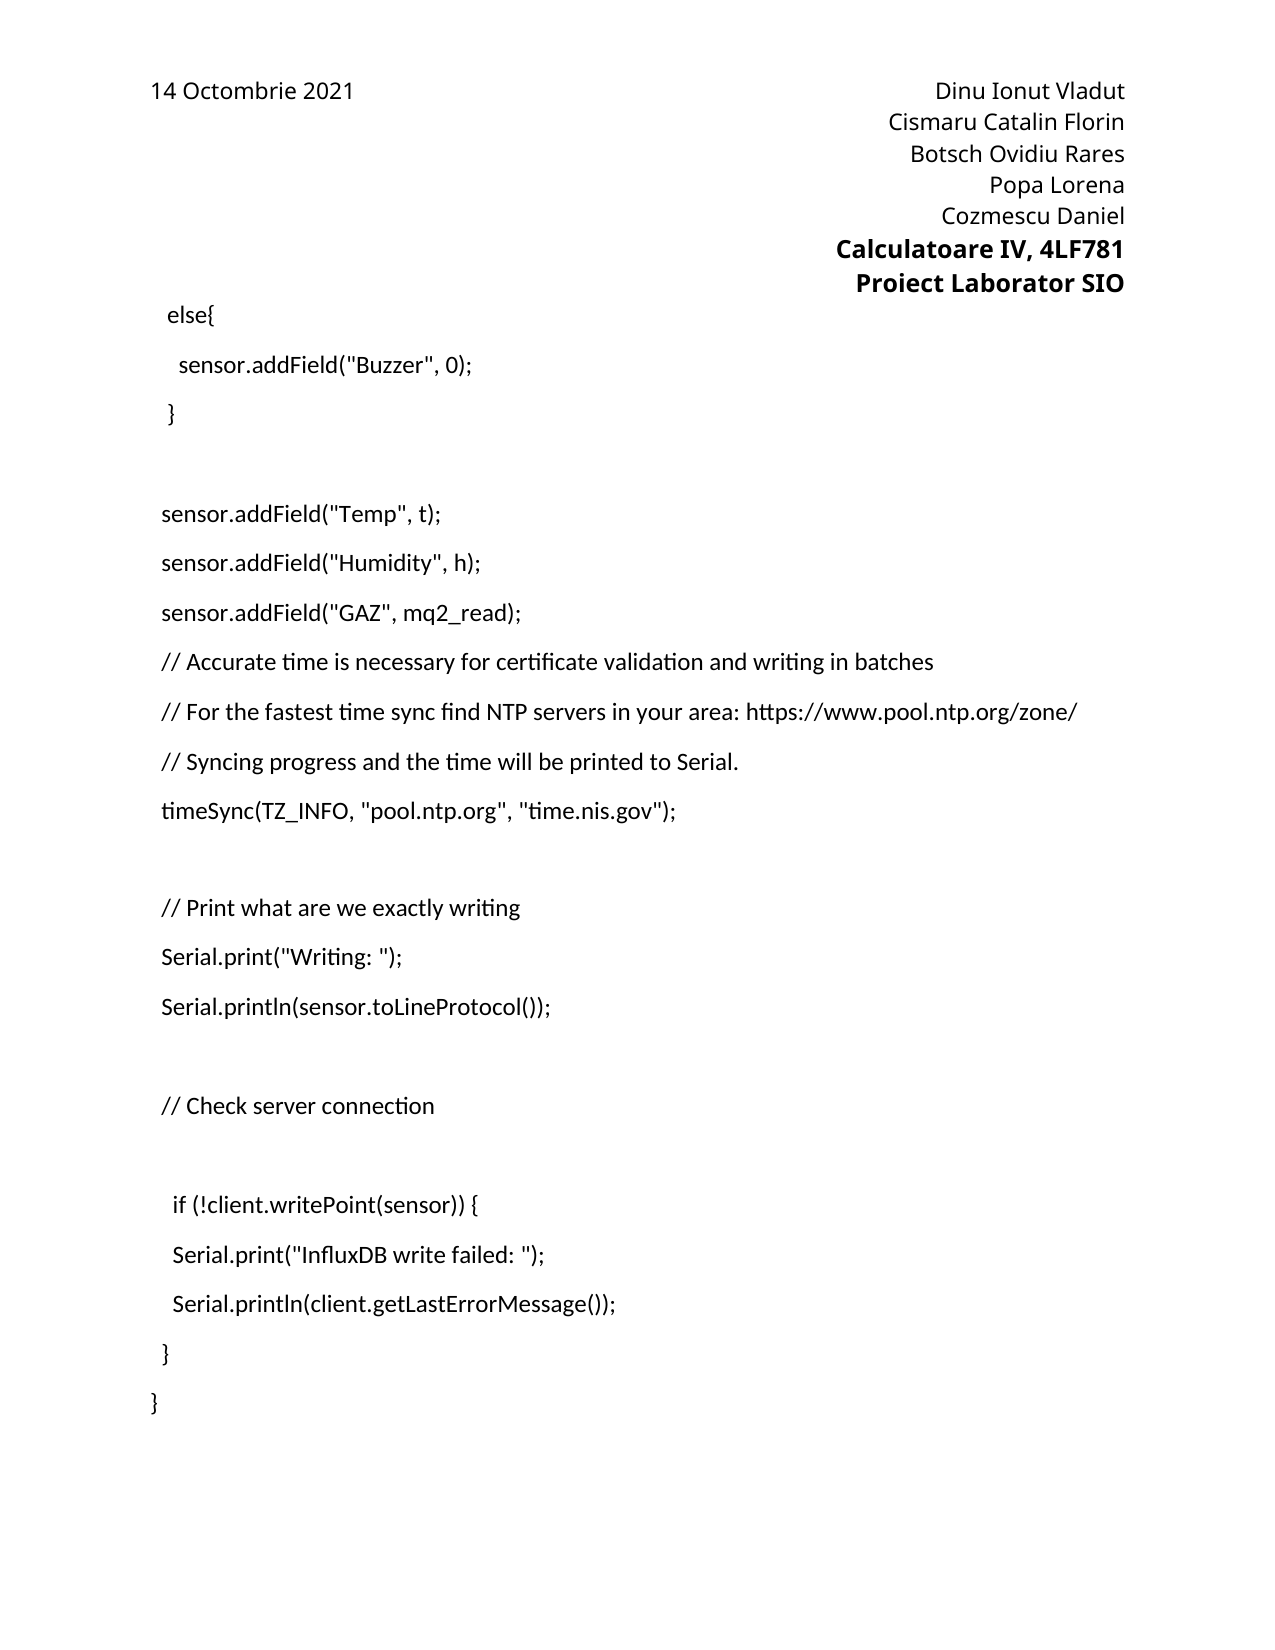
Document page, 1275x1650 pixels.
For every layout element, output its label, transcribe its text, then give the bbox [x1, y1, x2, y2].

text sensor.addField("GAZ", mq2_read); [150, 597, 1125, 627]
text // For the fastest time sync find NTP servers in your area: https://www.pool.ntp.org/zone/ [150, 696, 1125, 727]
text // Print what are we exactly writing [150, 892, 1125, 922]
text sensor.addField("Buzzer", 0); [150, 349, 1125, 379]
text Serial.println(client.getLastErrorMessage()); [150, 1288, 1125, 1319]
text sensor.addField("Temp", t); [150, 498, 1125, 528]
text timeSync(TZ_INFO, "pool.ntp.org", "time.nis.gov"); [150, 795, 1125, 826]
text // Syncing progress and the time will be printed to Serial. [150, 746, 1125, 776]
text else{ [150, 299, 1125, 330]
text // Check server connection [150, 1090, 1125, 1121]
text // Accurate time is necessary for certificate validation and writing in batches [150, 646, 1125, 677]
text if (!client.writePoint(sensor)) { [150, 1189, 1125, 1220]
text sensor.addField("Humidity", h); [150, 547, 1125, 578]
text } [150, 1387, 1125, 1418]
text Serial.print("InfluxDB write failed: "); [150, 1239, 1125, 1269]
text } [150, 1338, 1125, 1368]
text Serial.print("Writing: "); [150, 941, 1125, 972]
text Serial.println(sensor.toLineProtocol()); [150, 991, 1125, 1021]
text } [150, 398, 1125, 429]
